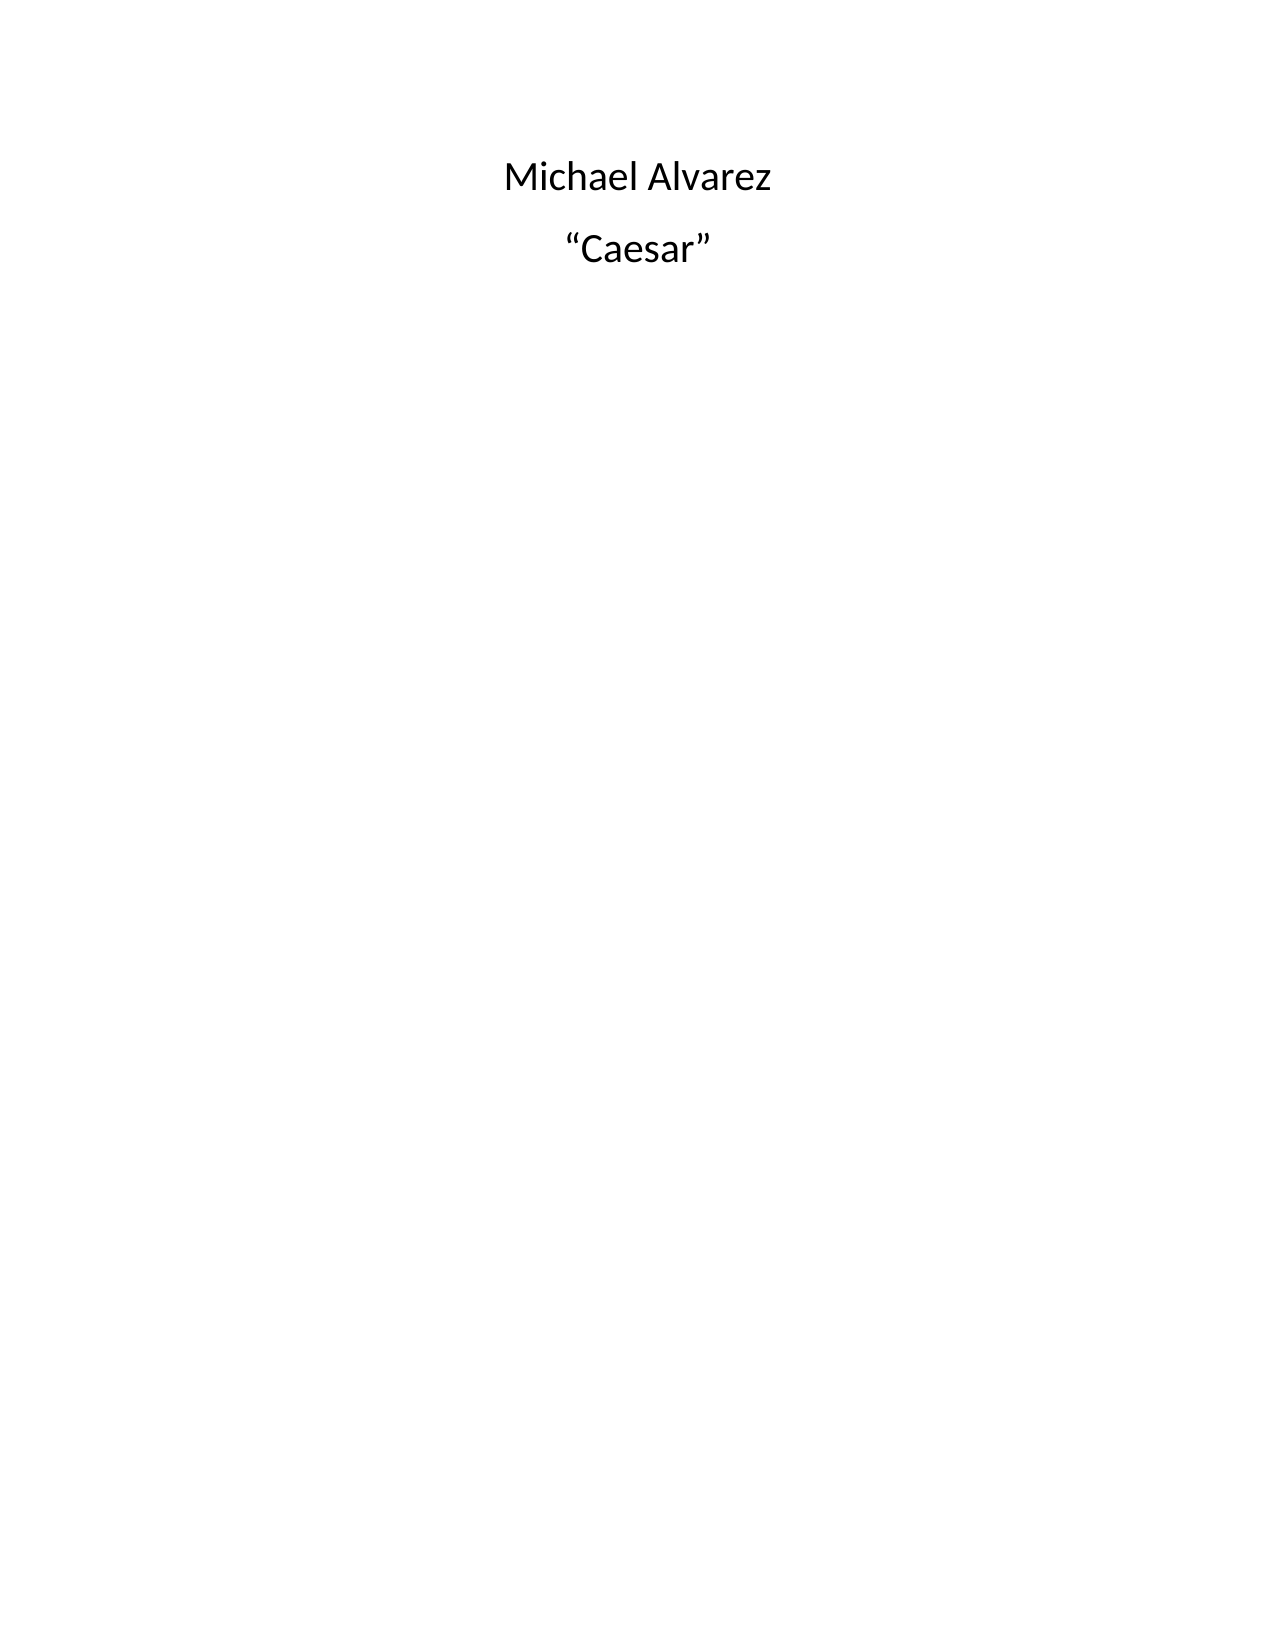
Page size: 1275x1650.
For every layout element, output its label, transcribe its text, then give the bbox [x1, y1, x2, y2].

text Michael Alvarez [150, 150, 1125, 201]
text “Caesar” [150, 222, 1125, 272]
